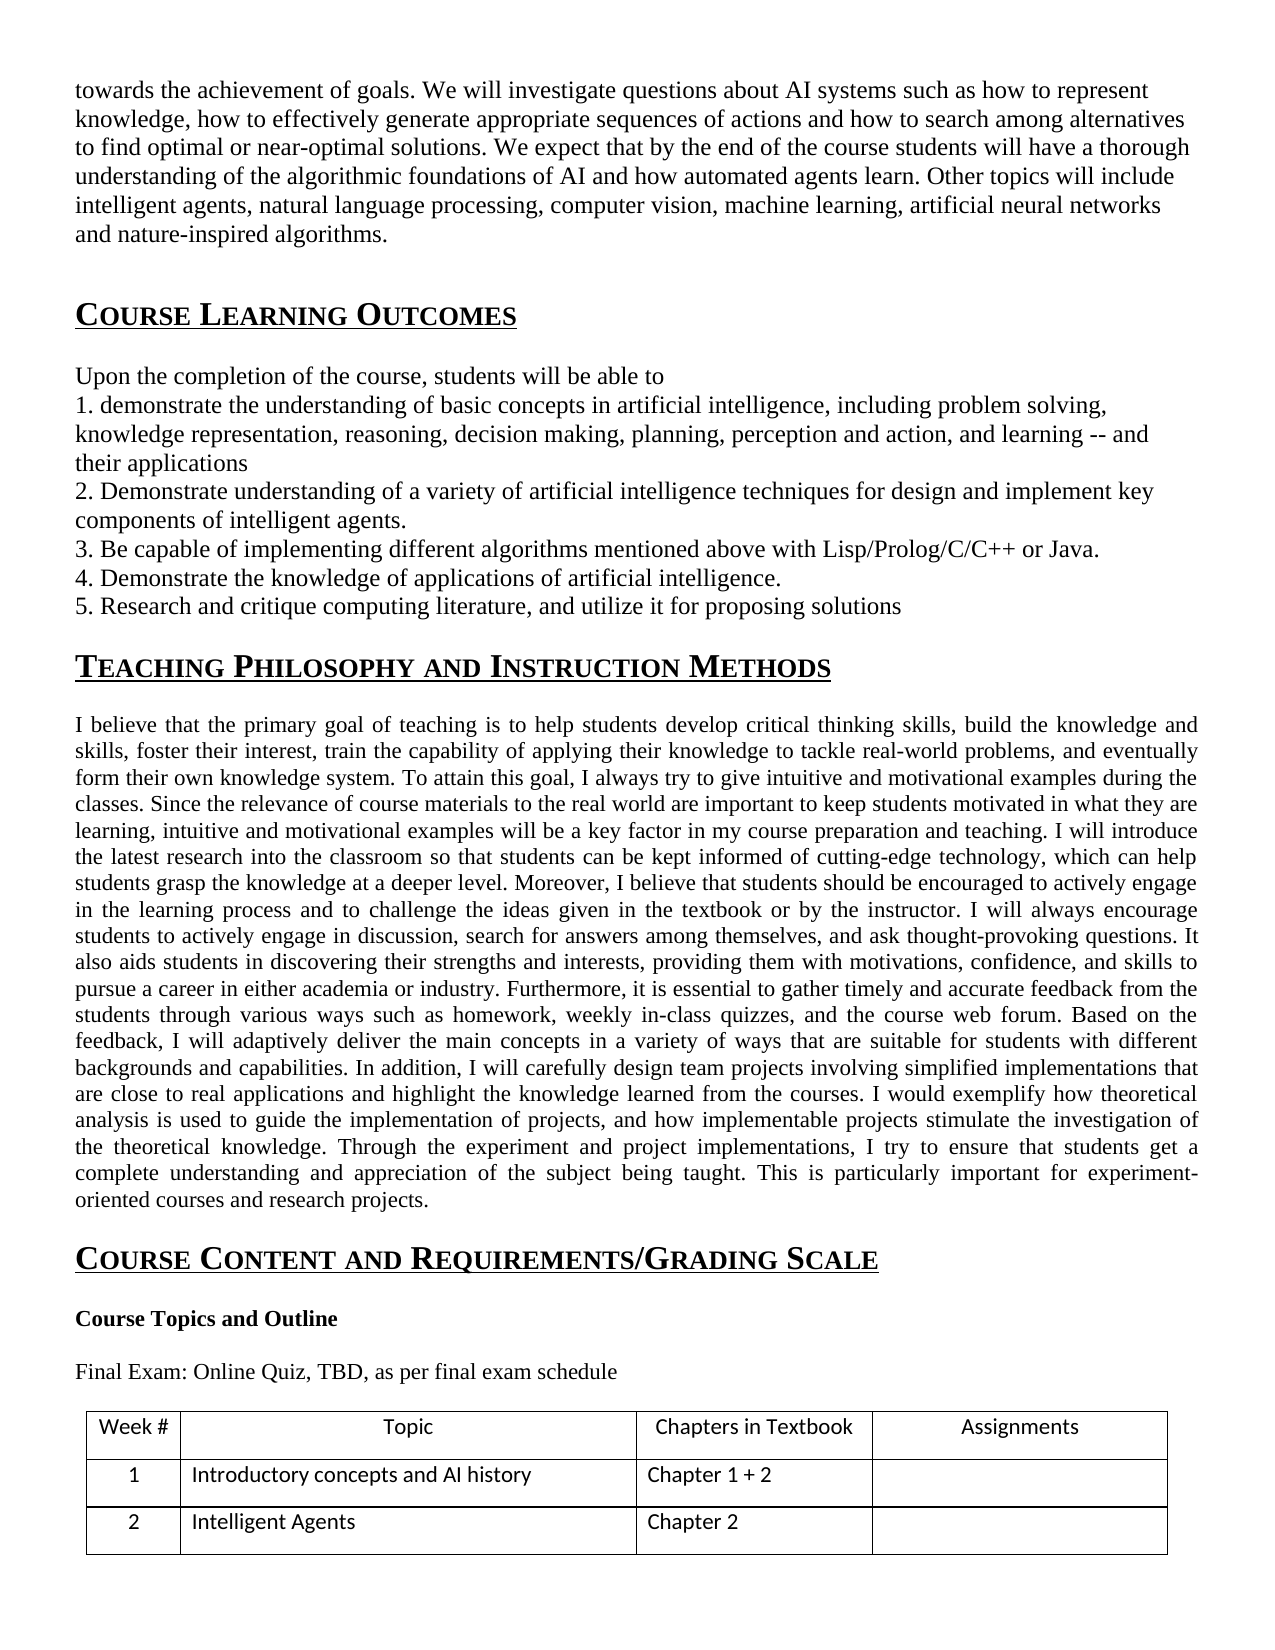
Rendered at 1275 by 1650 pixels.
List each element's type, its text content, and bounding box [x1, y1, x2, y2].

text 2. Demonstrate understanding of a variety of artificial intelligence techniques for design and implement key components of intelligent agents. [75, 476, 1200, 534]
text Teaching Philosophy and Instruction Methods [75, 647, 1200, 685]
table_header Topic [181, 1412, 636, 1459]
text Course Content and Requirements/Grading Scale [75, 1238, 1200, 1277]
table_header Chapters in Textbook [637, 1412, 872, 1459]
table_cell Introductory concepts and AI history [181, 1460, 636, 1506]
text 5. Research and critique computing literature, and utilize it for proposing solutions [75, 591, 1200, 620]
table_cell Intelligent Agents [181, 1508, 636, 1554]
text Final Exam: Online Quiz, TBD, as per final exam schedule [75, 1358, 1202, 1384]
table_header Week # [87, 1412, 180, 1459]
table_cell 2 [87, 1508, 180, 1554]
text 4. Demonstrate the knowledge of applications of artificial intelligence. [75, 563, 1200, 591]
text I believe that the primary goal of teaching is to help students develop critical thinking skills, build the knowledge and skills, foster their interest, train the capability of applying their knowledge to tackle real-world problems, and eventually form their own knowledge system. To attain this goal, I always try to give intuitive and motivational examples during the classes. Since the relevance of course materials to the real world are important to keep students motivated in what they are learning, intuitive and motivational examples will be a key factor in my course preparation and teaching. I will introduce the latest research into the classroom so that students can be kept informed of cutting-edge technology, which can help students grasp the knowledge at a deeper level. Moreover, I believe that students should be encouraged to actively engage in the learning process and to challenge the ideas given in the textbook or by the instructor. I will always encourage students to actively engage in discussion, search for answers among themselves, and ask thought-provoking questions. It also aids students in discovering their strengths and interests, providing them with motivations, confidence, and skills to pursue a career in either academia or industry. Furthermore, it is essential to gather timely and accurate feedback from the students through various ways such as homework, weekly in-class quizzes, and the course web forum. Based on the feedback, I will adaptively deliver the main concepts in a variety of ways that are suitable for students with different backgrounds and capabilities. In addition, I will carefully design team projects involving simplified implementations that are close to real applications and highlight the knowledge learned from the courses. I would exemplify how theoretical analysis is used to guide the implementation of projects, and how implementable projects stimulate the investigation of the theoretical knowledge. Through the experiment and project implementations, I try to ensure that students get a complete understanding and appreciation of the subject being taught. This is particularly important for experiment-oriented courses and research projects. [75, 711, 1200, 1212]
table_cell Chapter 1 + 2 [637, 1460, 872, 1506]
table_cell [873, 1460, 1167, 1506]
text 3. Be capable of implementing different algorithms mentioned above with Lisp/Prolog/C/C++ or Java. [75, 534, 1200, 563]
text Course Learning Outcomes [75, 294, 1200, 333]
table_cell [873, 1508, 1167, 1554]
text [75, 75, 1200, 247]
text 1. demonstrate the understanding of basic concepts in artificial intelligence, including problem solving, knowledge representation, reasoning, decision making, planning, perception and action, and learning -- and their applications [75, 390, 1200, 476]
table_cell 1 [87, 1460, 180, 1506]
table_header Assignments [873, 1412, 1167, 1459]
table_cell Chapter 2 [637, 1508, 872, 1554]
text Course Topics and Outline [75, 1305, 1200, 1332]
text Upon the completion of the course, students will be able to [75, 361, 1200, 390]
